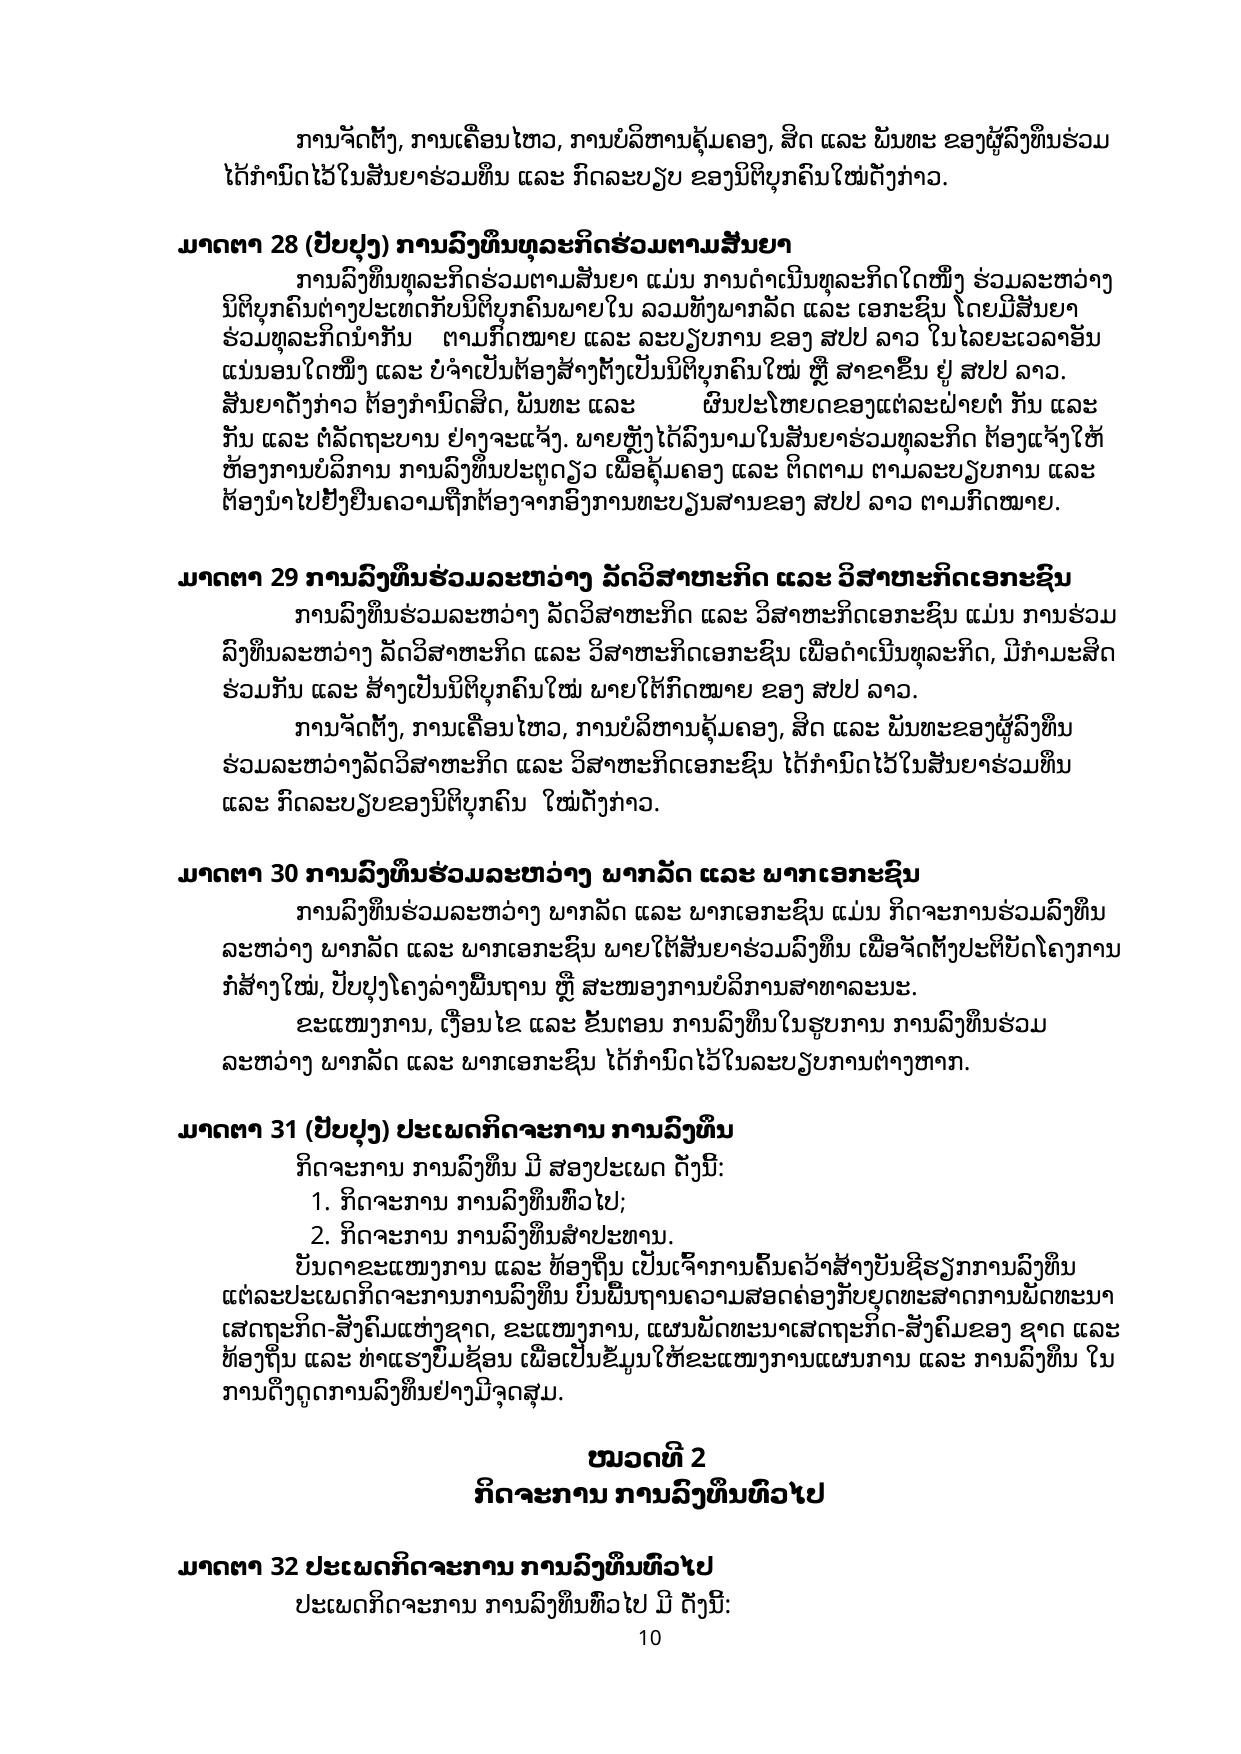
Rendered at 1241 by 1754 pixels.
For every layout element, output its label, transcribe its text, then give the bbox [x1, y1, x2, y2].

list ກິດຈະການ ການລົງທຶນສຳປະທານ. [310, 1218, 1122, 1252]
list ກິດຈະການ ການລົງທຶນທົ່ວໄປ; [310, 1184, 1122, 1218]
text ປະເພດກິດຈະການ ການລົງທຶນທົ່ວໄປ ມີ ດັ່ງນີ້: [177, 1587, 1122, 1621]
text ການຈັດຕັ້ງ, ການເຄື່ອນໄຫວ, ການບໍລິຫານຄຸ້ມຄອງ, ສິດ ແລະ ພັນທະ ຂອງຜູ້ລົງທຶນຮ່ວມ ໄດ້ກໍານົດໄວ້ໃນສັນຍາຮ່ວມທຶນ ແລະ ກົດລະບຽບ ຂອງນິຕິບຸກຄົນໃໝ່ດັ່ງກ່າວ. [222, 118, 1122, 193]
text ການຈັດຕັ້ງ, ການເຄື່ອນໄຫວ, ການບໍລິຫານຄຸ້ມຄອງ, ສິດ ແລະ ພັນທະຂອງຜູ້ລົງທຶນຮ່ວມລະຫວ່າງລັດວິສາຫະກິດ ແລະ ວິສາຫະກິດເອກະຊົນ ໄດ້​ກໍານົດໄວ້ໃນສັນຍາຮ່ວມທຶນ ແລະ ກົດລະບຽບຂອງນິຕິບຸກຄົນ ໃໝ່ດັ່ງກ່າວ. [222, 706, 1122, 819]
text ​ຂະ​ແໜງ​ການ, ​ເງື່ອນ​ໄຂ ​ແລະ ຂັ້ນ​ຕອນ​ ການ​ລົງທຶນ​ໃນ​ຮູບ​ການ ການລົງທຶນຮ່ວມລະຫວ່າງ ພາກລັດ ແລະ ພາກເອກະຊົນ ໄດ້ກໍານົດໄວ້ໃນລະບຽບການຕ່າງຫາກ. [222, 1003, 1122, 1078]
text ການລົງທຶນຮ່ວມລະຫວ່າງ ພາກລັດ ແລະ ພາກເອກະຊົນ ແມ່ນ ກິດຈະການຮ່ວມລົງທຶນລະຫວ່າງ ພາກລັດ ແລະ ພາກເອກະຊົນ ພາຍໃຕ້ສັນຍາຮ່ວມລົງທຶນ ເພື່ອຈັດຕັ້ງປະຕິບັດໂຄງການກໍ່ສ້າງໃໝ່, ປັບປຸງໂຄງລ່າງພື້ນຖານ ຫຼື ສະໜອງການບໍລິການສາທາລະນະ. [222, 890, 1122, 1003]
subtitle ມາດຕາ 29 ການລົງທຶນຮ່ວມລະຫວ່າງ ລັດວິສາຫະກິດ ແລະ ວິສາຫະກິດເອກະຊົນ [177, 556, 1122, 594]
subtitle ມາດຕາ 31 (ປັບປຸງ) ປະເພດກິດຈະການ ການລົງທຶນ [177, 1112, 1122, 1150]
text ການລົງທຶນຮ່ວມລະຫວ່າງ ລັດວິສາຫະກິດ ແລະ ວິສາຫະກິດເອກະຊົນ ແມ່ນ ການຮ່ວມລົງທຶນລະຫວ່າງ ລັດວິສາຫະກິດ ແລະ ວິສາຫະກິດເອກະຊົນ ເພື່ອດໍາເນີນທຸລະກິດ, ມີກໍາມະສິດຮ່ວມກັນ ແລະ ສ້າງເປັນນິຕິບຸກຄົນໃໝ່ ພາຍໃຕ້ກົດໝາຍ ຂອງ ສປປ ລາວ. [222, 594, 1122, 706]
subtitle ມາດຕາ 30 ການລົງທຶນຮ່ວມລະຫວ່າງ ພາກລັດ ແລະ ພາກເອກະຊົນ [177, 853, 1122, 890]
subtitle ໝວດ​ທີ 2 ກິດຈະການ ການລົງທຶນທົ່ວ​ໄປ [177, 1439, 1122, 1515]
text ບັນດາຂະແໜງການ ແລະ ທ້ອງຖິ່ນ ເປັນເຈົ້າການຄົ້ນຄວ້າສ້າງບັນຊີຮຽກການລົງທຶນ ແຕ່ລະປະເພດກິດຈະການການລົງທຶນ ບົນພື້ນຖານຄວາມສອດຄ່ອງກັບຍຸດທະສາດການພັດທະນາເສດຖະກິດ-ສັງຄົມແຫ່ງຊາດ, ຂະແໜງການ, ແຜນພັດທະນາເສດຖະກິດ-ສັງຄົມຂອງ ຊາດ ແລະ ທ້ອງຖິ່ນ ແລະ ທ່າແຮງບົ່ມຊ້ອນ ເພື່ອເປັນຂໍ້ມູນໃຫ້ຂະແໜງການແຜນການ ແລະ ການລົງທຶນ ໃນການດຶງດູດການລົງທຶນຢ່າງມີຈຸດສຸມ. [222, 1252, 1122, 1408]
subtitle ມາດຕາ 28 (ປັບປຸງ) ການລົງທຶນທຸລະກິດຮ່ວມຕາມສັນຍາ [177, 227, 1122, 265]
text ການລົງທຶນທຸລະກິດຮ່ວມຕາມສັນຍາ ແມ່ນ ການດຳເນີນທຸລະກິດໃດໜຶ່ງ ຮ່ວມລະຫວ່າງນິຕິບຸກຄົນຕ່າງປະເທດກັບນິຕິບຸກຄົນພາຍໃນ ລວມທັງພາກລັດ ແລະ ເອກະຊົນ ໂດຍມີສັນຍາຮ່ວມທຸລະກິດນຳກັນ ຕາມກົດໝາຍ ແລະ ລະບຽບການ ຂອງ ສປປ ລາວ ໃນໄລຍະເວລາອັນແນ່ນອນໃດໜຶ່ງ ແລະ ບໍ່ຈຳເປັນຕ້ອງສ້າງຕັ້ງເປັນນິຕິບຸກຄົນໃໝ່ ຫຼື ສາຂາຂຶ້ນ ຢູ່ ສປປ ລາວ. ສັນຍາດັ່ງກ່າວ ຕ້ອງກໍານົດສິດ, ພັນທະ ແລະ ຜົນປະໂຫຍດຂອງແຕ່ລະຝ່າຍຕໍ່ ກັນ ແລະ ກັນ ແລະ ຕໍ່ລັດຖະບານ ຢ່າງຈະແຈ້ງ. ພາຍຫຼັງໄດ້ລົງນາມໃນສັນຍາຮ່ວມທຸລະກິດ ຕ້ອງແຈ້ງໃຫ້ຫ້ອງການບໍລິການ ການລົງທຶນປະຕູດຽວ ເພື່ອຄຸ້ມຄອງ ແລະ ຕິດຕາມ ຕາມລະບຽບການ ແລະ ຕ້ອງນໍາໄປຢັ້ງຢືນ​ຄວາມຖືກຕ້ອງຈາກອົງການທະບຽນສານຂອງ ສປປ ລາວ ຕາມກົດໝາຍ. [222, 265, 1122, 522]
subtitle ມາດຕາ 32 ປະເພດກິດຈະການ ການລົງທຶນທົ່ວໄປ [177, 1549, 1122, 1587]
text ກິດຈະການ ການລົງທຶນ ມີ ສອງປະເພດ ດັ່ງນີ້: [236, 1150, 1122, 1184]
